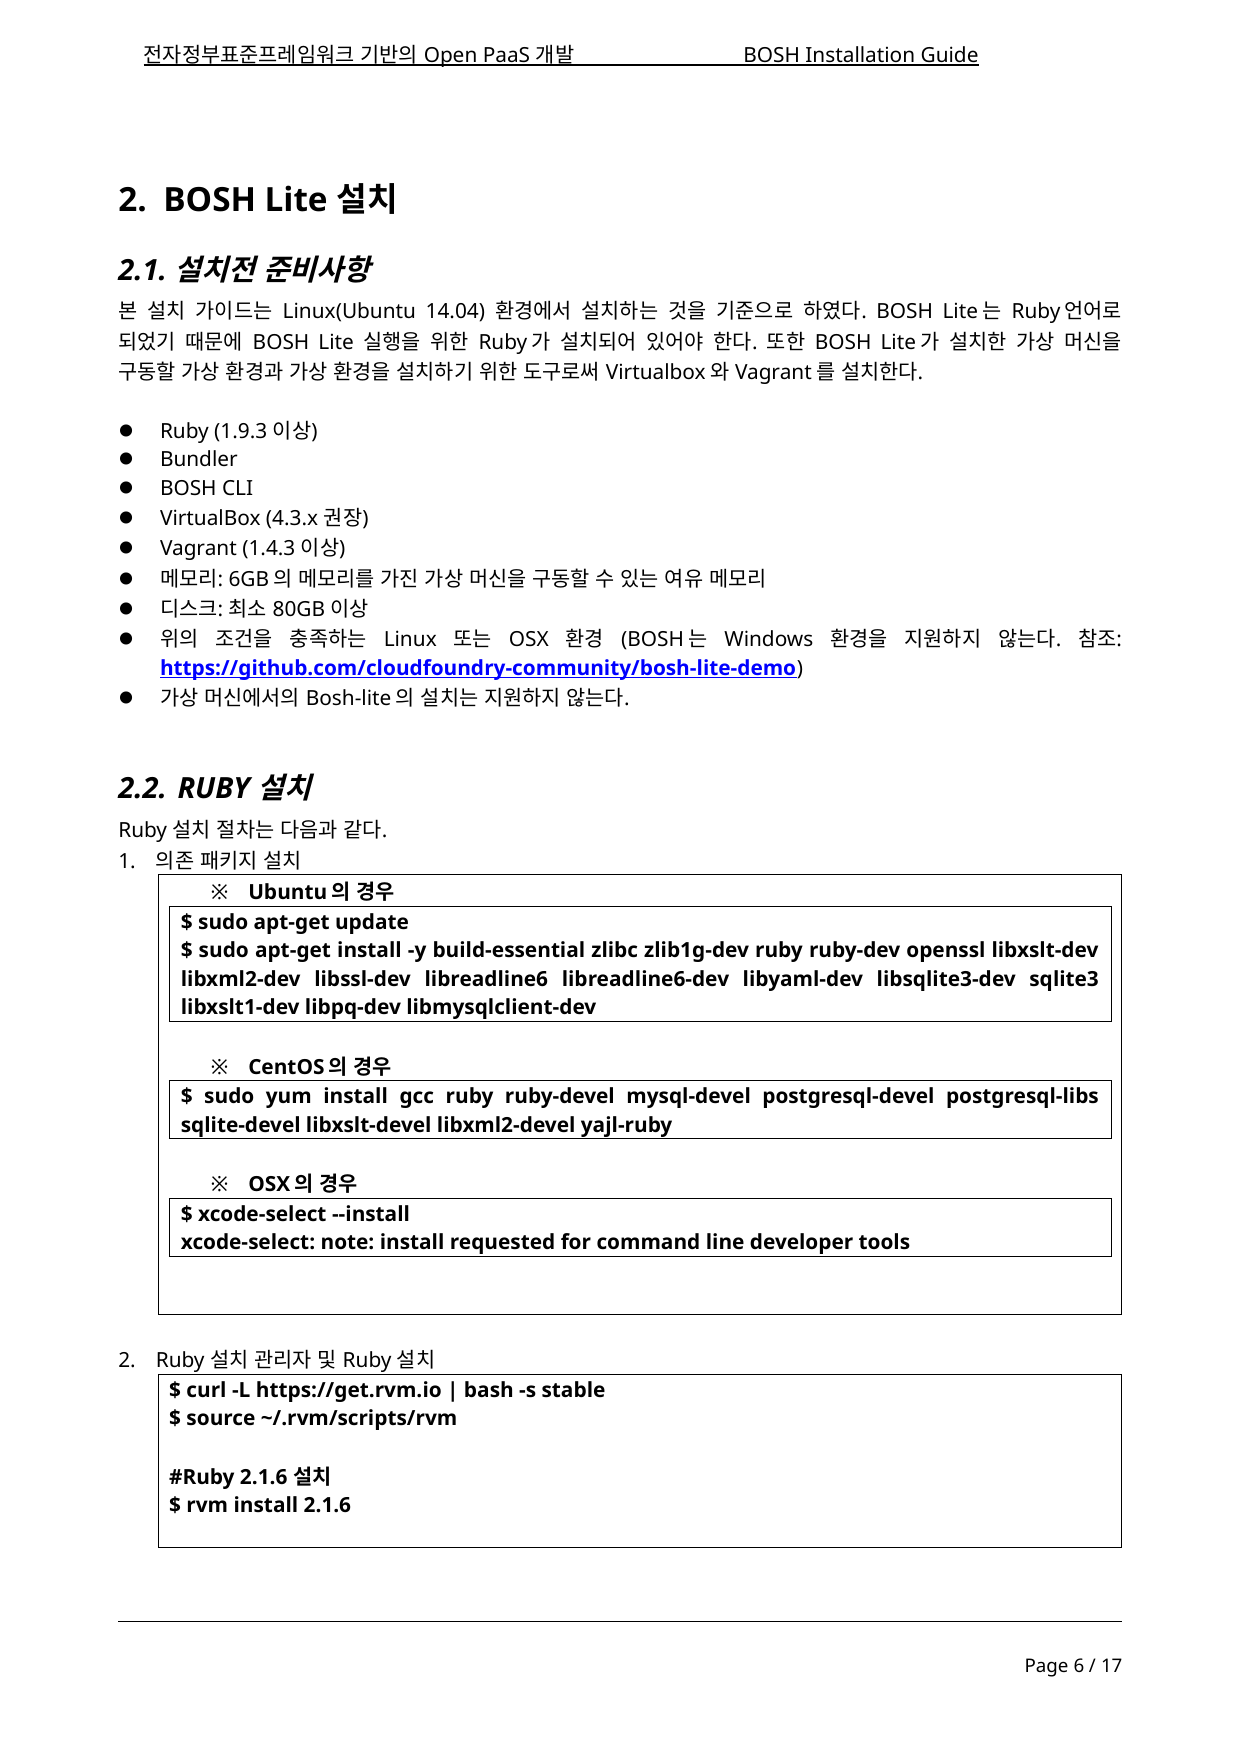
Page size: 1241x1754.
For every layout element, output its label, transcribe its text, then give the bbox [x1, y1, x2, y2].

list 디스크: 최소 80GB 이상 [118, 592, 1122, 623]
subtitle BOSH Lite 설치 [118, 173, 1122, 221]
list 가상 머신에서의 Bosh-lite의 설치는 지원하지 않는다. [118, 681, 1122, 712]
table_header Ubuntu의 경우 CentOS의 경우 OSX의 경우 [159, 875, 1121, 1314]
subtitle 설치전 준비사항 [118, 246, 1122, 288]
list 의존 패키지 설치 [118, 844, 1122, 874]
subtitle RUBY 설치 [118, 765, 1122, 807]
list Ruby 설치 관리자 및 Ruby 설치 [118, 1343, 1122, 1374]
list 위의 조건을 충족하는 Linux 또는 OSX 환경 (BOSH는 Windows 환경을 지원하지 않는다. 참조: https://github.com/cloudfoundry-community/bosh-lite-demo) [118, 623, 1122, 681]
list Bundler [118, 444, 1122, 473]
text Ruby 설치 절차는 다음과 같다. [118, 814, 1122, 844]
list BOSH CLI [118, 473, 1122, 501]
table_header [159, 1375, 1121, 1547]
list Vagrant (1.4.3 이상) [118, 532, 1122, 562]
text 본 설치 가이드는 Linux(Ubuntu 14.04) 환경에서 설치하는 것을 기준으로 하였다. BOSH Lite는 Ruby언어로 되었기 때문에 BOSH Lite 실행을 위한 Ruby가 설치되어 있어야 한다. 또한 BOSH Lite가 설치한 가상 머신을 구동할 가상 환경과 가상 환경을 설치하기 위한 도구로써 Virtualbox와 Vagrant를 설치한다. [118, 295, 1122, 386]
list 메모리: 6GB의 메모리를 가진 가상 머신을 구동할 수 있는 여유 메모리 [118, 562, 1122, 592]
list Ruby (1.9.3 이상) [118, 414, 1122, 444]
list VirtualBox (4.3.x 권장) [118, 501, 1122, 532]
